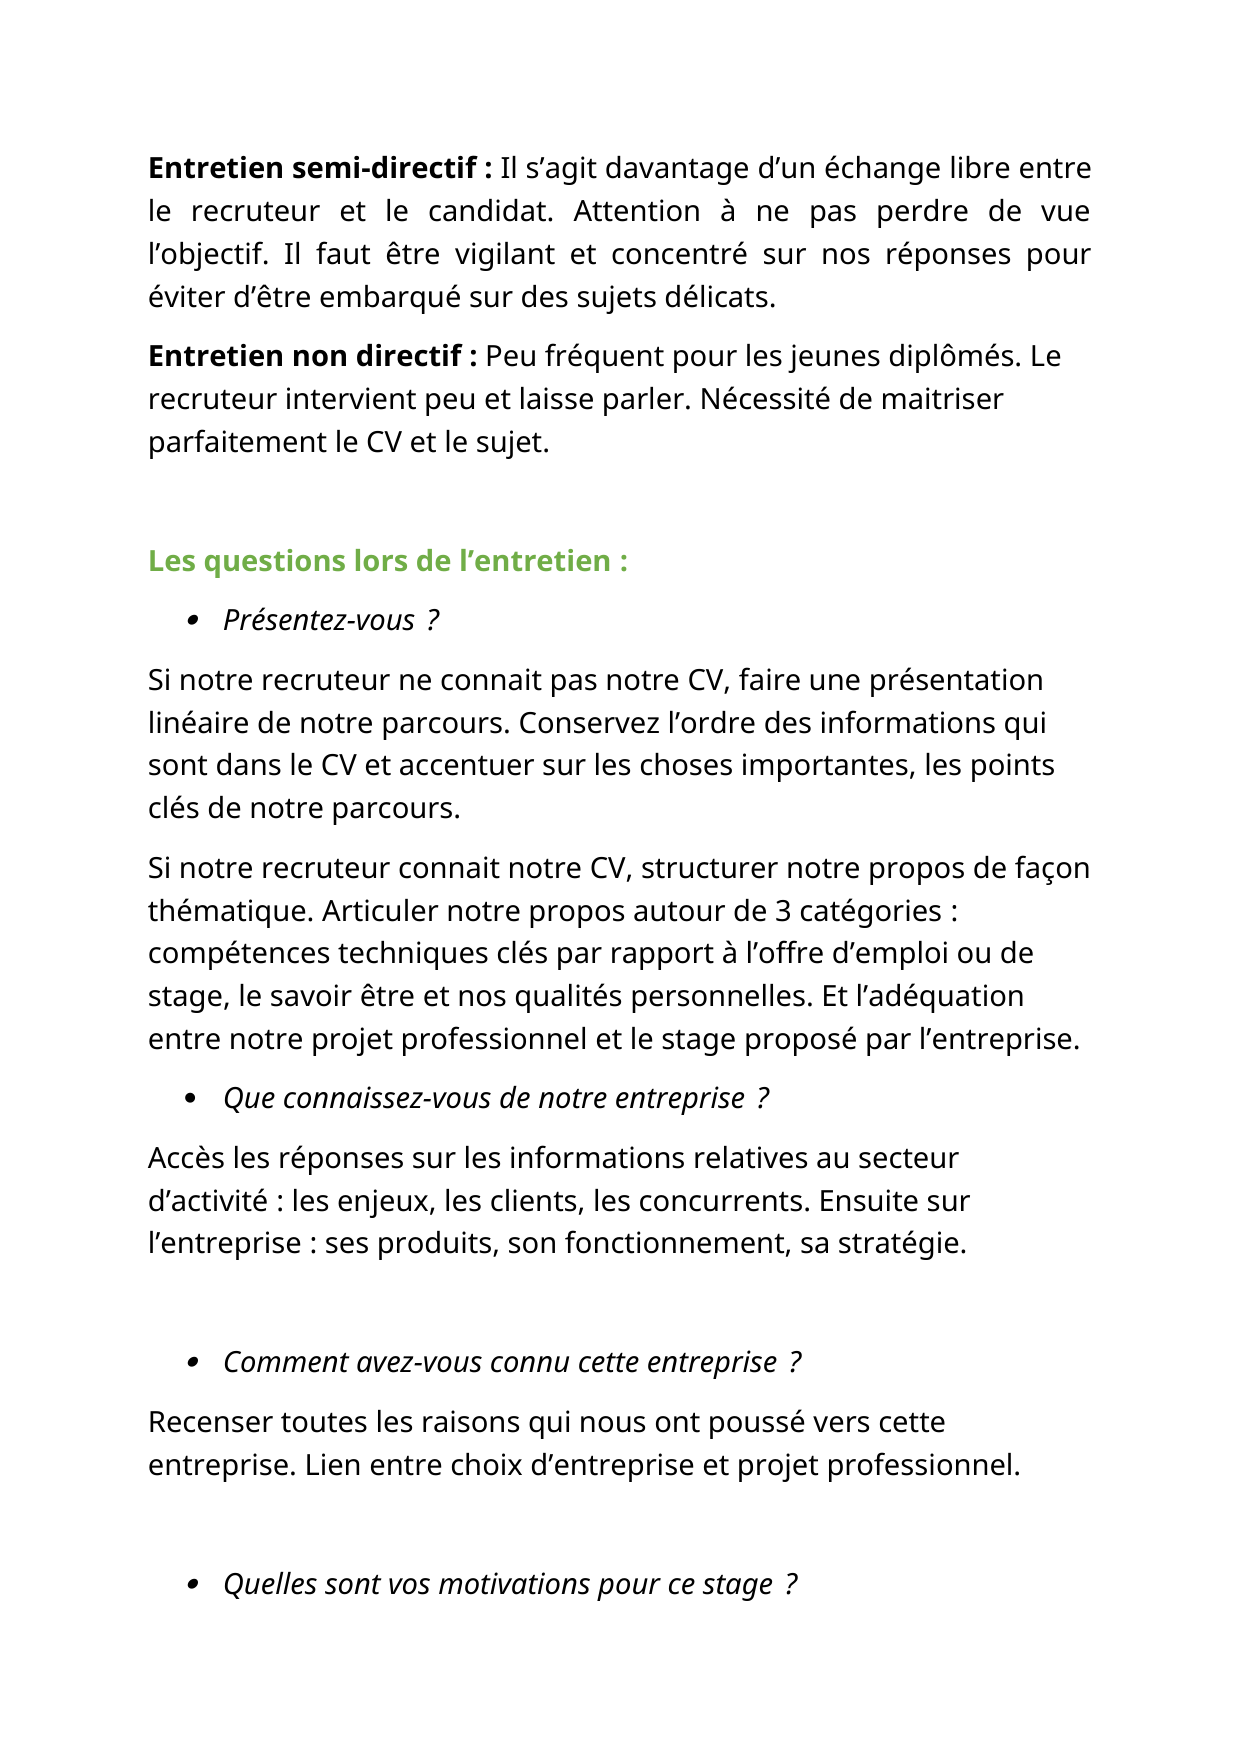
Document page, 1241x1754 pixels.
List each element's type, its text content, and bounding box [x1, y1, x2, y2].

text Entretien non directif : Peu fréquent pour les jeunes diplômés. Le recruteur intervient peu et laisse parler. Nécessité de maitriser parfaitement le CV et le sujet. [148, 336, 1093, 461]
list Comment avez-vous connu cette entreprise ? [185, 1342, 1093, 1381]
text Les questions lors de l’entretien : [148, 540, 1093, 580]
text Entretien semi-directif : Il s’agit davantage d’un échange libre entre le recruteur et le candidat. Attention à ne pas perdre de vue l’objectif. Il faut être vigilant et concentré sur nos réponses pour éviter d’être embarqué sur des sujets délicats. [148, 148, 1093, 316]
text Accès les réponses sur les informations relatives au secteur d’activité : les enjeux, les clients, les concurrents. Ensuite sur l’entreprise : ses produits, son fonctionnement, sa stratégie. [148, 1137, 1093, 1262]
text Si notre recruteur connait notre CV, structurer notre propos de façon thématique. Articuler notre propos autour de 3 catégories : compétences techniques clés par rapport à l’offre d’emploi ou de stage, le savoir être et nos qualités personnelles. Et l’adéquation entre notre projet professionnel et le stage proposé par l’entreprise. [148, 847, 1093, 1058]
text Si notre recruteur ne connait pas notre CV, faire une présentation linéaire de notre parcours. Conservez l’ordre des informations qui sont dans le CV et accentuer sur les choses importantes, les points clés de notre parcours. [148, 659, 1093, 827]
list Présentez-vous ? [185, 599, 1093, 639]
list Que connaissez-vous de notre entreprise ? [185, 1078, 1093, 1117]
text Recenser toutes les raisons qui nous ont poussé vers cette entreprise. Lien entre choix d’entreprise et projet professionnel. [148, 1401, 1093, 1484]
list Quelles sont vos motivations pour ce stage ? [185, 1563, 1093, 1603]
